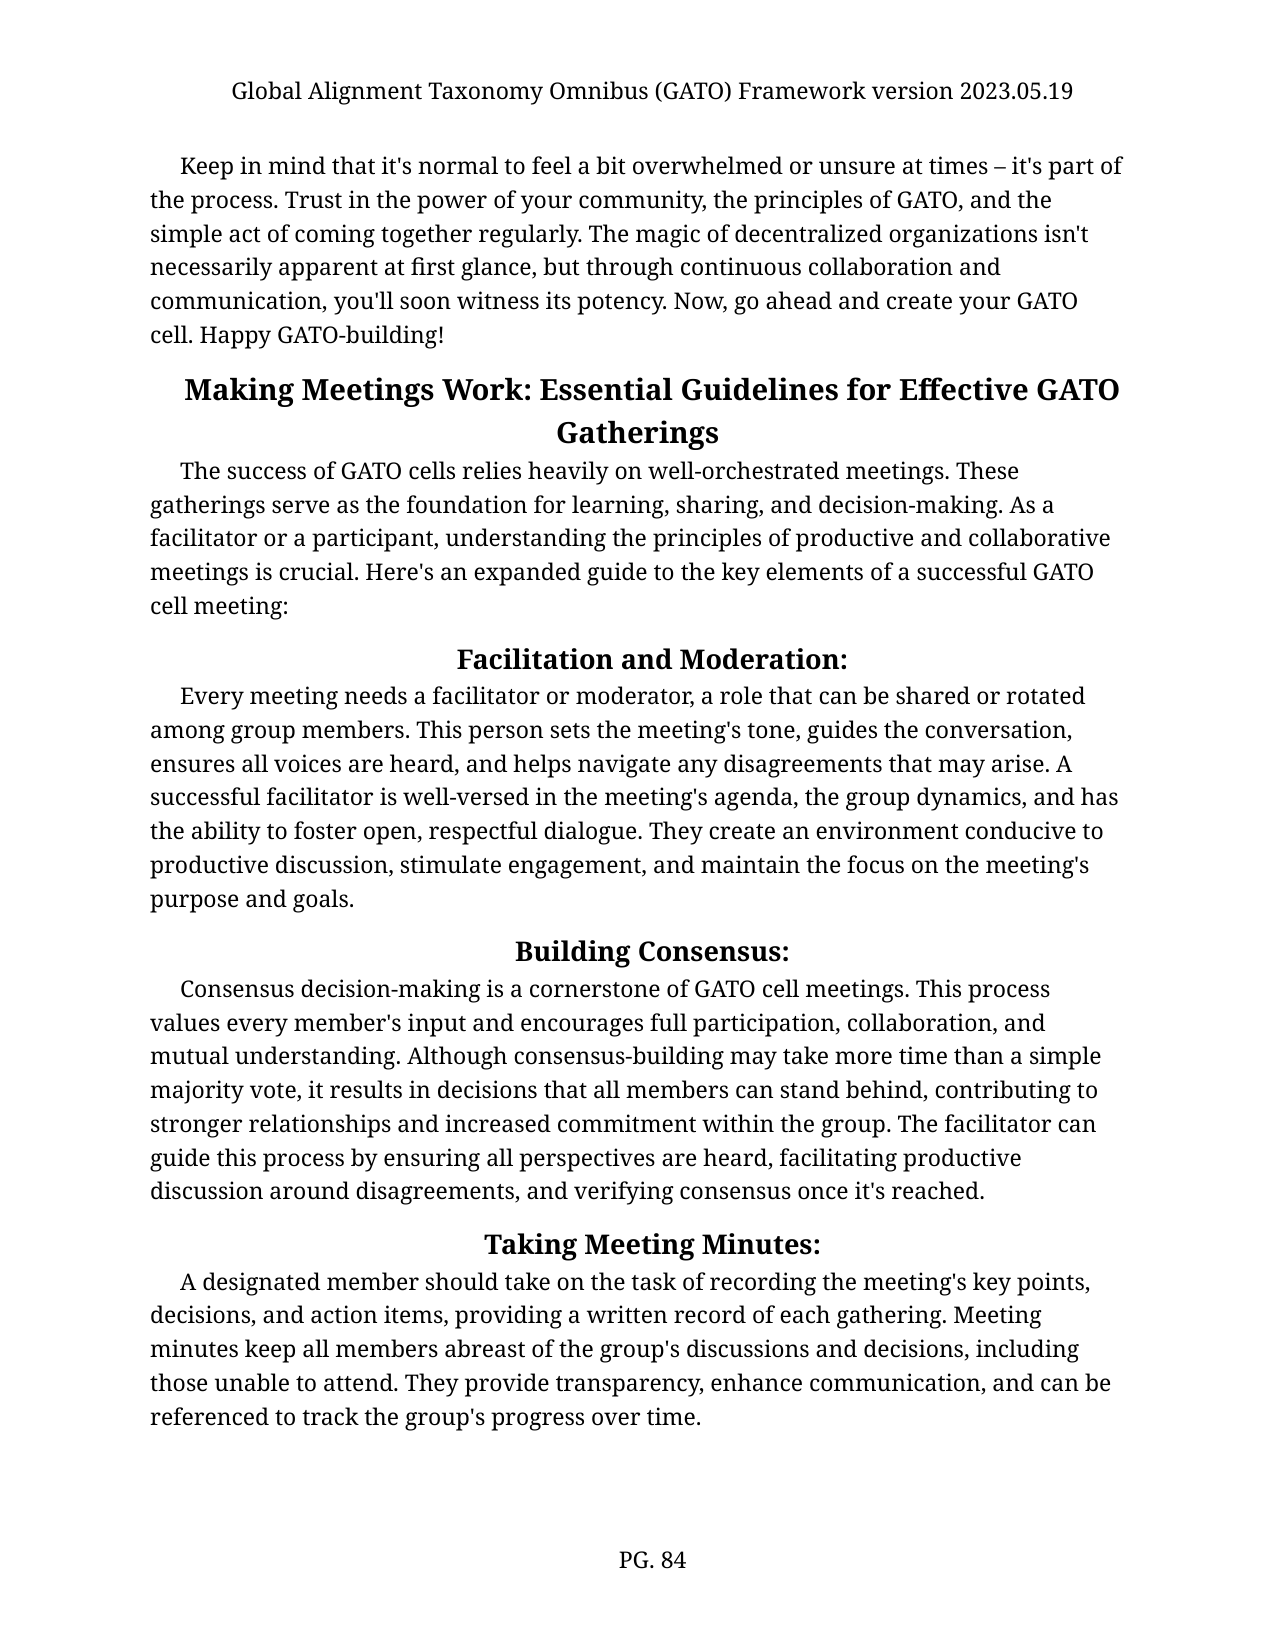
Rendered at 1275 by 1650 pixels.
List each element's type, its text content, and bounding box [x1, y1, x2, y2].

text Every meeting needs a facilitator or moderator, a role that can be shared or rotated among group members. This person sets the meeting's tone, guides the conversation, ensures all voices are heard, and helps navigate any disagreements that may arise. A successful facilitator is well-versed in the meeting's agenda, the group dynamics, and has the ability to foster open, respectful dialogue. They create an environment conducive to productive discussion, stimulate engagement, and maintain the focus on the meeting's purpose and goals. [150, 680, 1125, 914]
text Consensus decision-making is a cornerstone of GATO cell meetings. This process values every member's input and encourages full participation, collaboration, and mutual understanding. Although consensus-building may take more time than a simple majority vote, it results in decisions that all members can stand behind, contributing to stronger relationships and increased commitment within the group. The facilitator can guide this process by ensuring all perspectives are heard, facilitating productive discussion around disagreements, and verifying consensus once it's reached. [150, 973, 1125, 1206]
text A designated member should take on the task of recording the meeting's key points, decisions, and action items, providing a written record of each gathering. Meeting minutes keep all members abreast of the group's discussions and decisions, including those unable to attend. They provide transparency, enhance communication, and can be referenced to track the group's progress over time. [150, 1265, 1125, 1432]
text Keep in mind that it's normal to feel a bit overwhelmed or unsure at times – it's part of the process. Trust in the power of your community, the principles of GATO, and the simple act of coming together regularly. The magic of decentralized organizations isn't necessarily apparent at first glance, but through continuous collaboration and communication, you'll soon witness its potency. Now, go ahead and create your GATO cell. Happy GATO-building! [150, 150, 1125, 350]
subtitle Making Meetings Work: Essential Guidelines for Effective GATO Gatherings [150, 369, 1125, 452]
text The success of GATO cells relies heavily on well-orchestrated meetings. These gatherings serve as the foundation for learning, sharing, and decision-making. As a facilitator or a participant, understanding the principles of productive and collaborative meetings is crucial. Here's an expanded guide to the key elements of a successful GATO cell meeting: [150, 455, 1125, 621]
subtitle Building Consensus: [150, 933, 1125, 970]
subtitle Facilitation and Moderation: [150, 640, 1125, 677]
subtitle Taking Meeting Minutes: [150, 1226, 1125, 1262]
